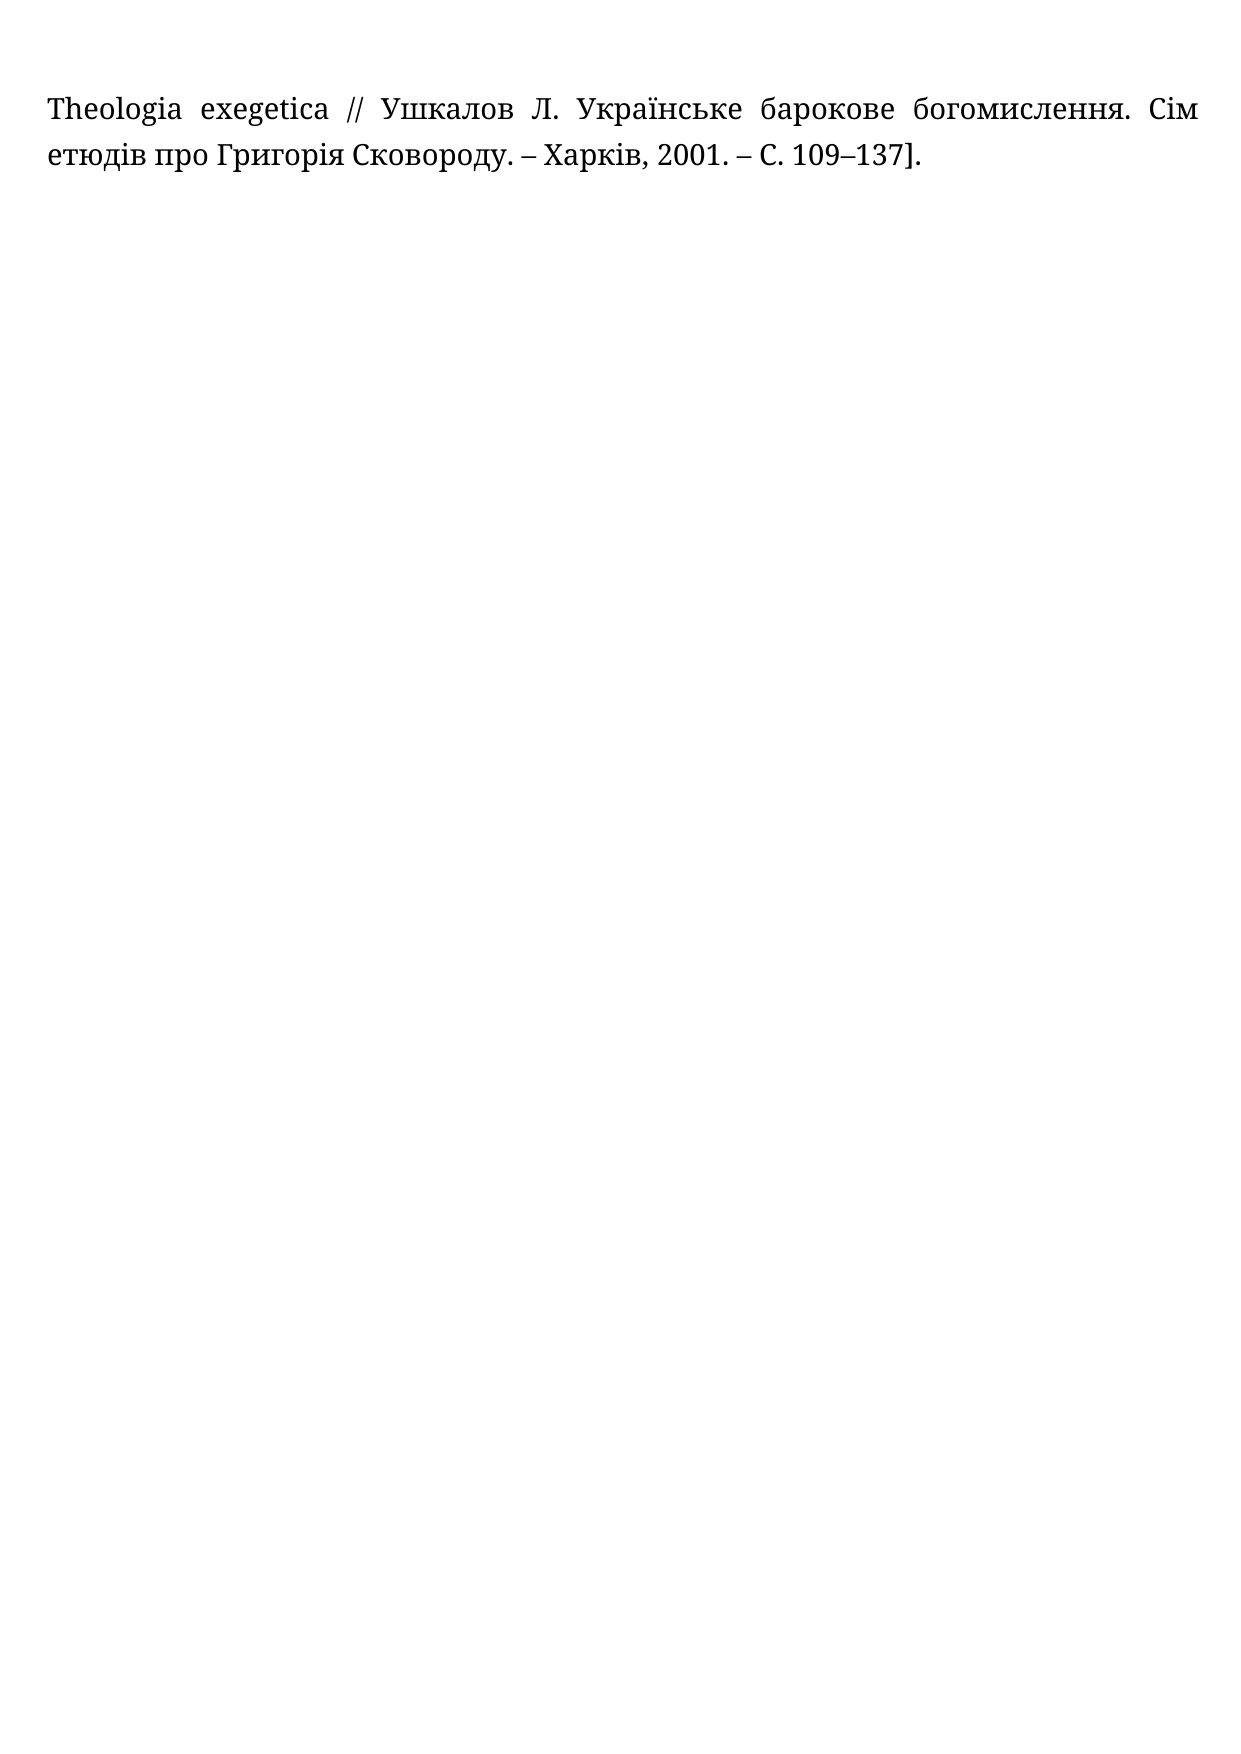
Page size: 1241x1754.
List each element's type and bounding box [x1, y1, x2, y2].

text [47, 88, 1200, 174]
